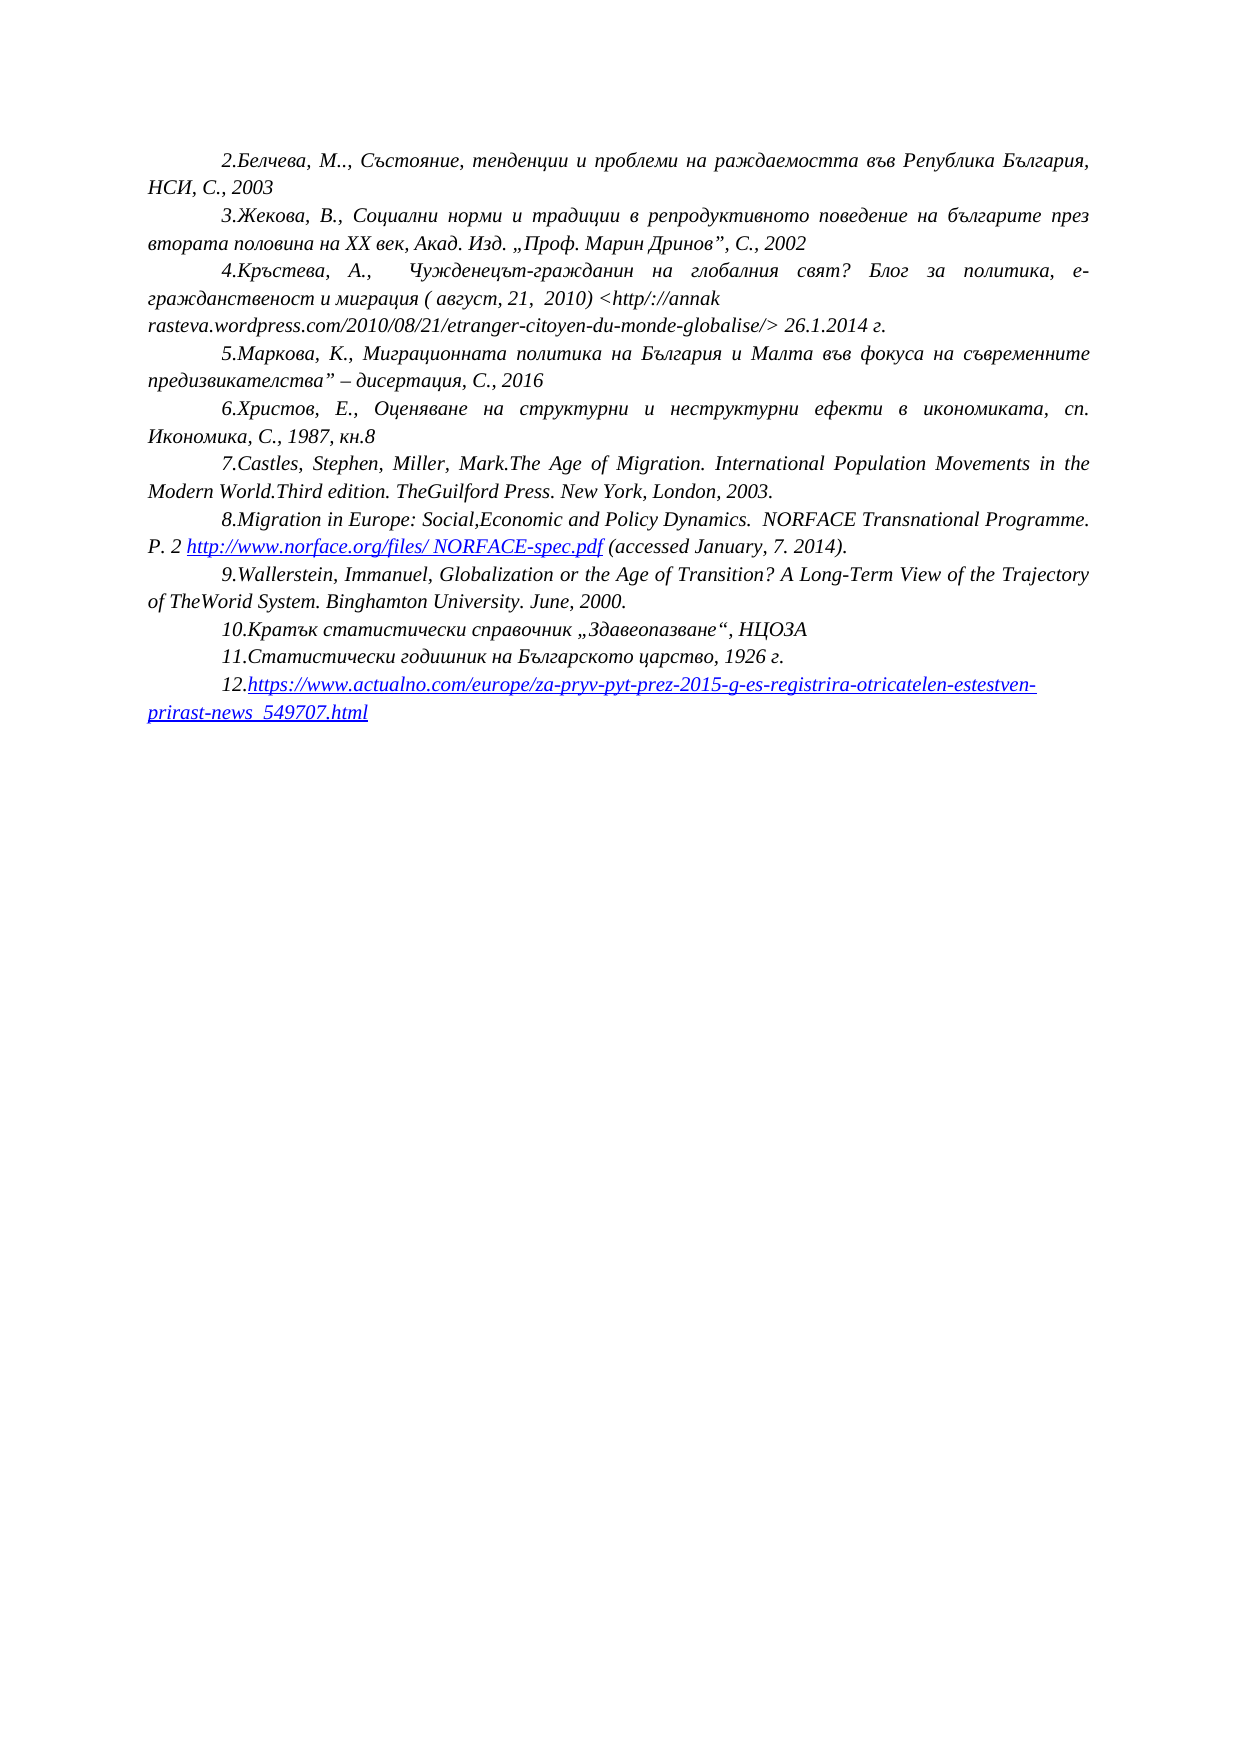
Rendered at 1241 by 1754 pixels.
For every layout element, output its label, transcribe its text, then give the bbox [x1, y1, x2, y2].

text 10.Кратък статистически справочник „Здавеопазване“, НЦОЗА [148, 617, 1093, 641]
text 11.Статистически годишник на Българското царство, 1926 г. [148, 644, 1093, 668]
text 9.Wallerstein, Immanuel, Globalization or the Age of Transition? A Long-Term View of the Trajectory of TheWorid System. Binghamton University. June, 2000. [148, 562, 1093, 613]
text 6.Христов, Е., Оценяване на структурни и неструктурни ефекти в икономиката, сп. Икономика, С., 1987, кн.8 [148, 396, 1093, 448]
text 3.Жекова, В., Социални норми и традиции в репродуктивното поведение на българите през втората половина на ХХ век, Акад. Изд. „Проф. Марин Дринов”, С., 2002 [148, 203, 1093, 254]
text 12.https://www.actualno.com/europe/za-pryv-pyt-prez-2015-g-es-registrira-otricatelen-estestven-prirast-news_549707.html [148, 672, 1093, 724]
text rasteva.wordpress.com/2010/08/21/etranger-citoyen-du-monde-globalise/> 26.1.2014 г. [148, 313, 1093, 337]
text 8.Migration in Europe: Social,Economic and Policy Dynamics. NORFACE Transnational Programme. P. 2 http://www.norface.org/files/ NORFACE-spec.pdf (accessed January, 7. 2014). [148, 506, 1093, 558]
text 5.Маркова, К., Миграционната политика на България и Малта във фокуса на съвременните предизвикателства” – дисертация, С., 2016 [148, 341, 1093, 392]
text 4.Кръстева, А., Чужденецът-гражданин на глобалния свят? Блог за политика, е-гражданственост и миграция ( август, 21, 2010) <http/://annak [148, 258, 1093, 310]
text 2.Белчева, М.., Състояние, тенденции и проблеми на раждаемостта във Република България, НСИ, С., 2003 [148, 148, 1093, 199]
text 7.Castles, Stephen, Miller, Mark.The Age of Migration. International Population Movements in the Modern World.Third edition. TheGuilford Press. New York, London, 2003. [148, 451, 1093, 503]
